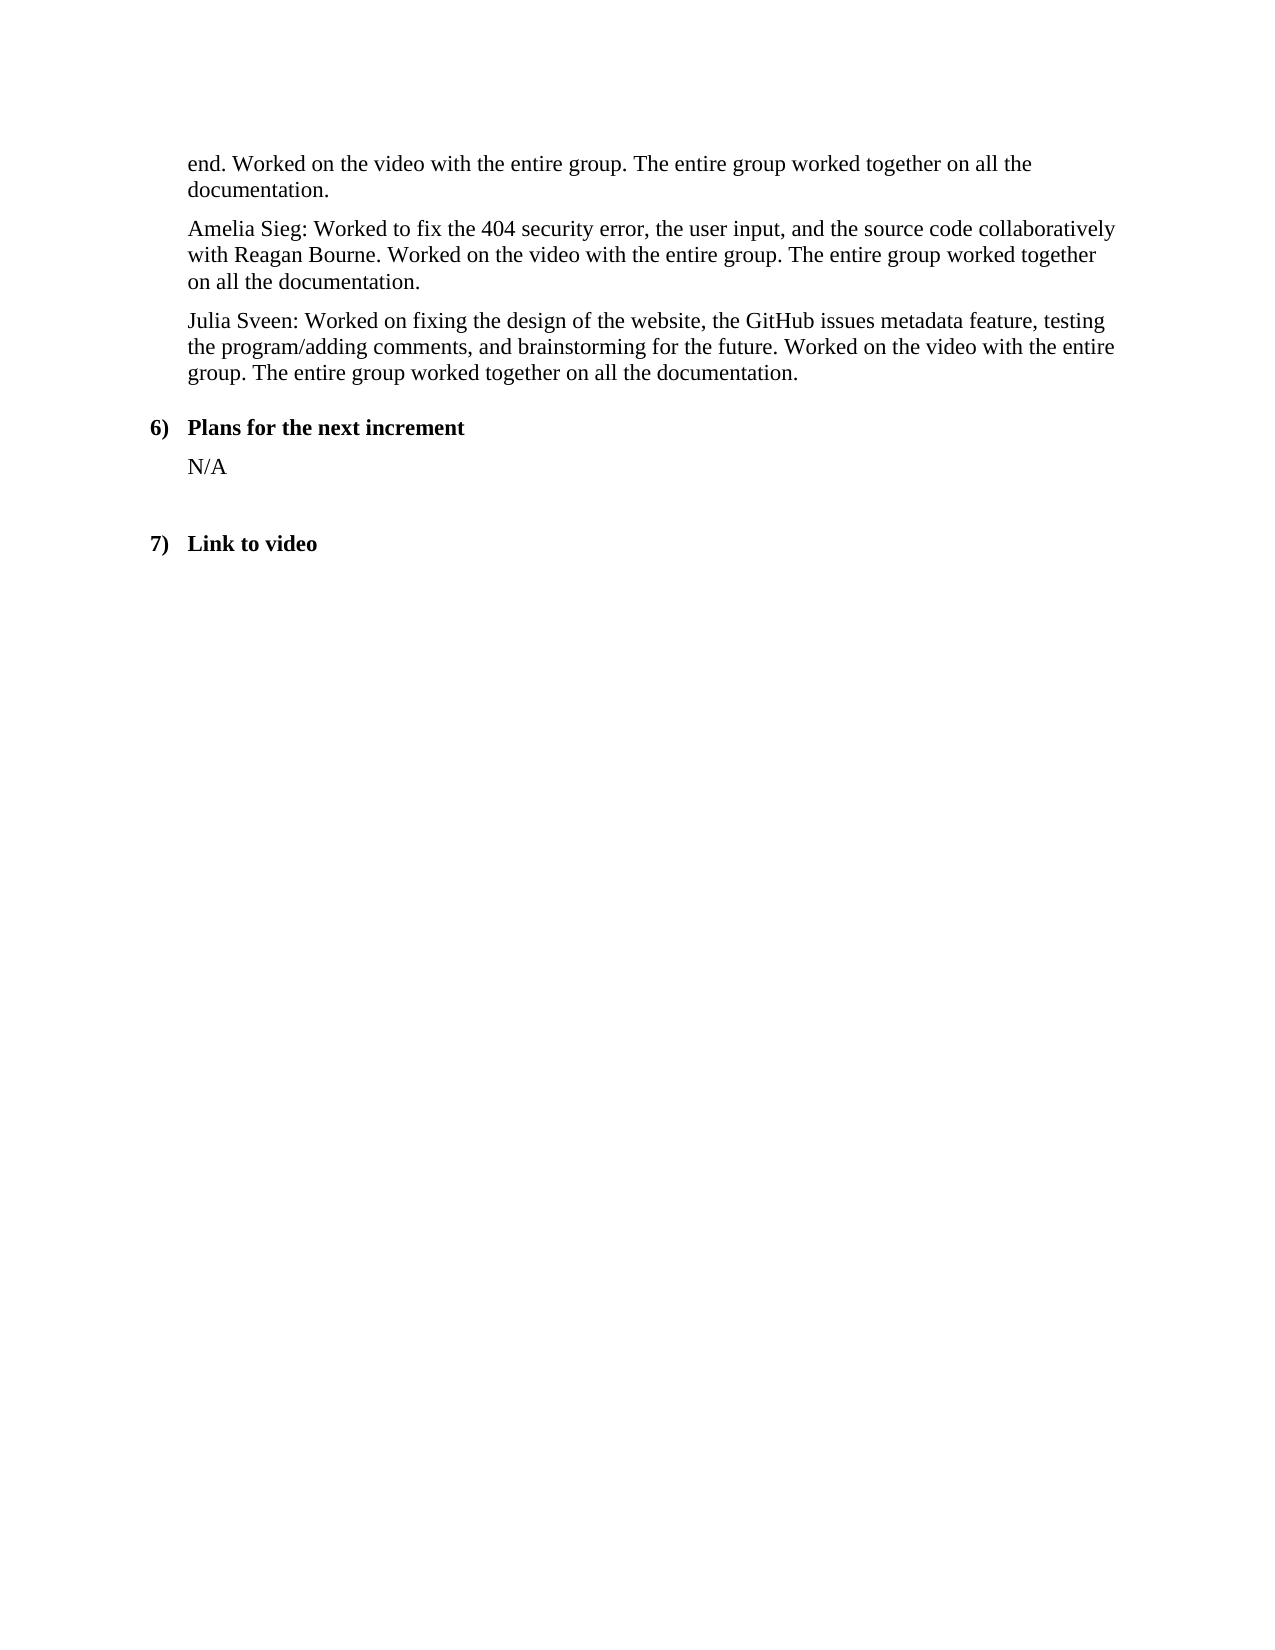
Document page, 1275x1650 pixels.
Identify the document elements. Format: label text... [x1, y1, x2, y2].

text N/A [150, 453, 1125, 479]
text Amelia Sieg: Worked to fix the 404 security error, the user input, and the source code collaboratively with Reagan Bourne. Worked on the video with the entire group. The entire group worked together on all the documentation. [187, 215, 1125, 294]
text Julia Sveen: Worked on fixing the design of the website, the GitHub issues metadata feature, testing the program/adding comments, and brainstorming for the future. Worked on the video with the entire group. The entire group worked together on all the documentation. [187, 307, 1125, 386]
list Plans for the next increment [150, 414, 1125, 440]
list Link to video [150, 531, 1125, 557]
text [187, 150, 1125, 203]
